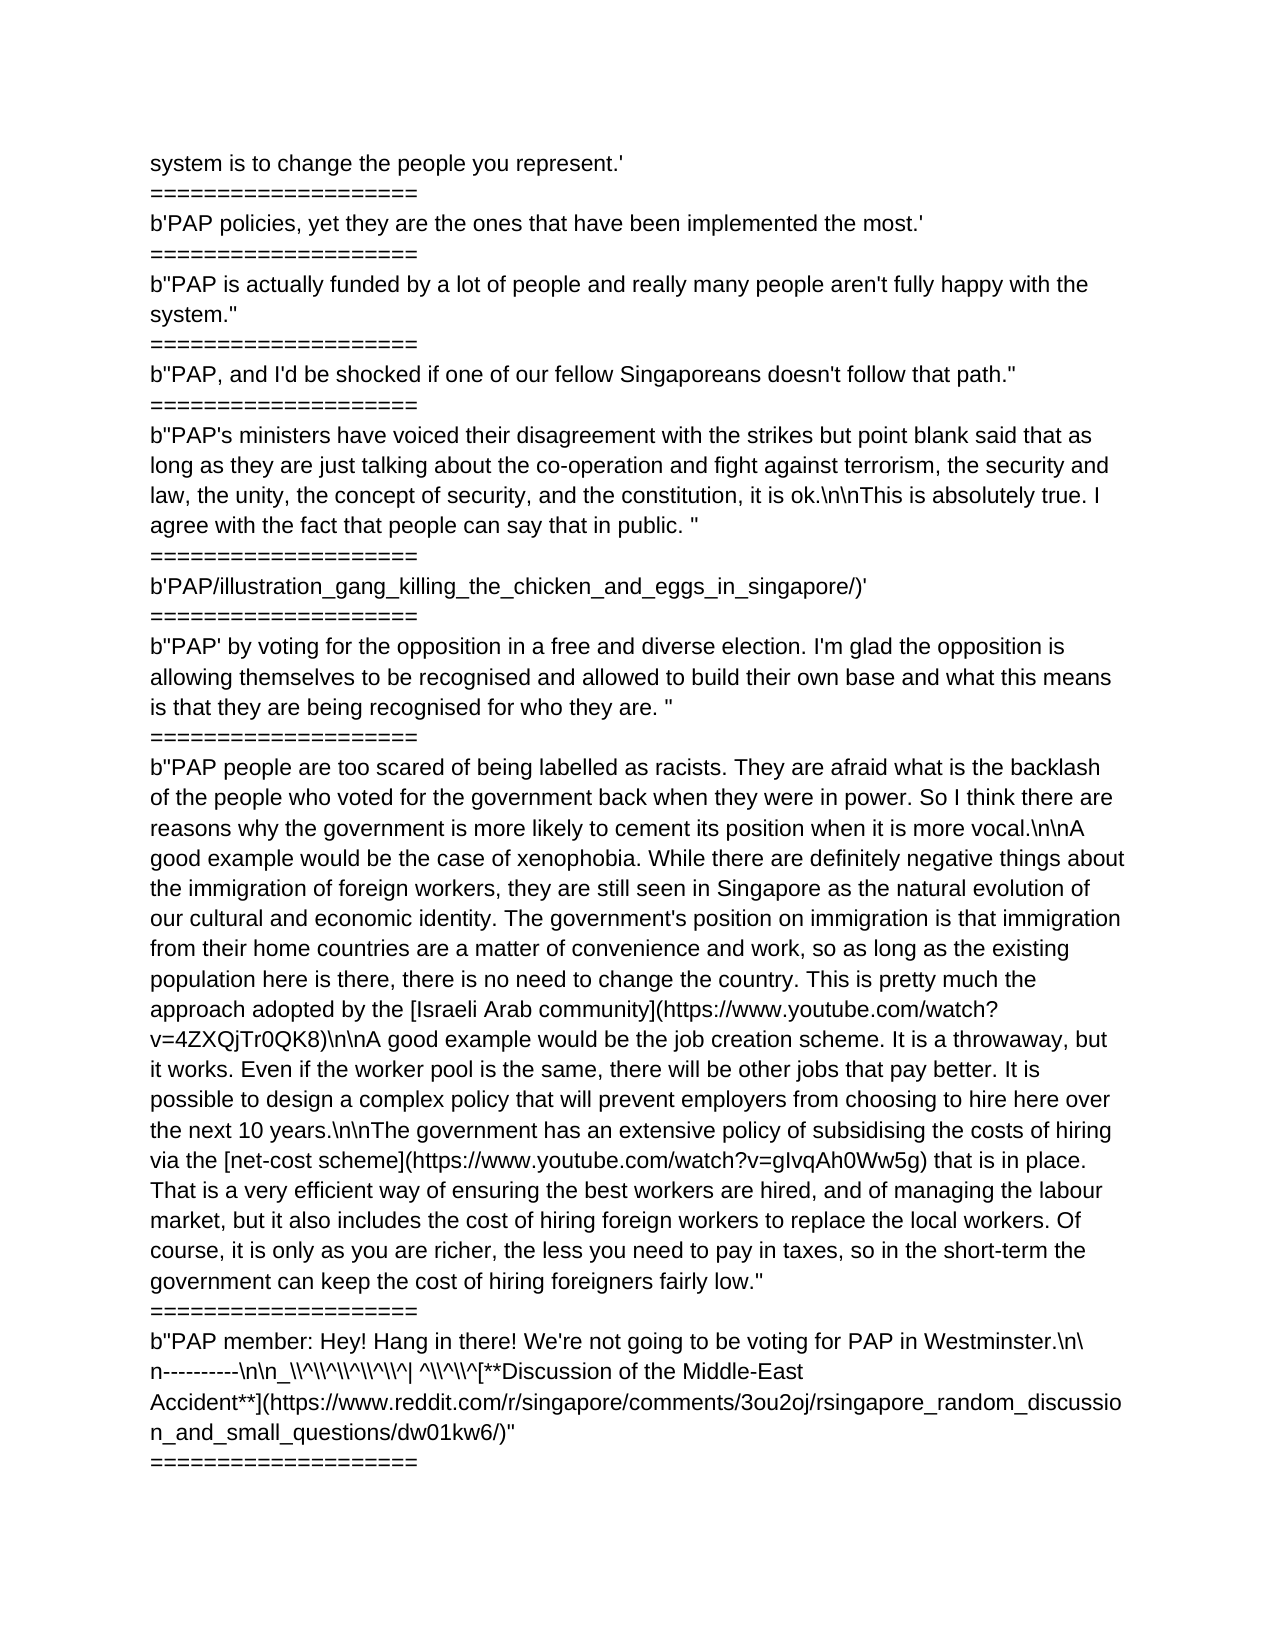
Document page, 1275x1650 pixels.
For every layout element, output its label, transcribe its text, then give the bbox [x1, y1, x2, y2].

text b"PAP people are too scared of being labelled as racists. They are afraid what is the backlash of the people who voted for the government back when they were in power. So I think there are reasons why the government is more likely to cement its position when it is more vocal.\n\nA good example would be the case of xenophobia. While there are definitely negative things about the immigration of foreign workers, they are still seen in Singapore as the natural evolution of our cultural and economic identity. The government's position on immigration is that immigration from their home countries are a matter of convenience and work, so as long as the existing population here is there, there is no need to change the country. This is pretty much the approach adopted by the [Israeli Arab community](https://www.youtube.com/watch?v=4ZXQjTr0QK8)\n\nA good example would be the job creation scheme. It is a throwaway, but it works. Even if the worker pool is the same, there will be other jobs that pay better. It is possible to design a complex policy that will prevent employers from choosing to hire here over the next 10 years.\n\nThe government has an extensive policy of subsidising the costs of hiring via the [net-cost scheme](https://www.youtube.com/watch?v=gIvqAh0Ww5g) that is in place. That is a very efficient way of ensuring the best workers are hired, and of managing the labour market, but it also includes the cost of hiring foreign workers to replace the local workers. Of course, it is only as you are richer, the less you need to pay in taxes, so in the short-term the government can keep the cost of hiring foreigners fairly low." [150, 754, 1125, 1294]
text ==================== [150, 331, 1125, 358]
text b"PAP, and I'd be shocked if one of our fellow Singaporeans doesn't follow that path." [150, 361, 1125, 388]
text ==================== [150, 724, 1125, 750]
text ==================== [150, 543, 1125, 569]
text b'PAP policies, yet they are the ones that have been implemented the most.' [150, 210, 1125, 237]
text b"PAP is actually funded by a lot of people and really many people aren't fully happy with the system." [150, 271, 1125, 327]
text ==================== [150, 241, 1125, 267]
text ==================== [150, 392, 1125, 418]
text ==================== [150, 180, 1125, 207]
text b"PAP member: Hey! Hang in there! We're not going to be voting for PAP in Westminster.\n\n----------\n\n_\\^\\^\\^\\^\\^| ^\\^\\^[**Discussion of the Middle-East Accident**](https://www.reddit.com/r/singapore/comments/3ou2oj/rsingapore_random_discussion_and_small_questions/dw01kw6/)" [150, 1328, 1125, 1445]
text ==================== [150, 1298, 1125, 1324]
text ==================== [150, 1449, 1125, 1475]
text b'PAP/illustration_gang_killing_the_chicken_and_eggs_in_singapore/)' [150, 573, 1125, 599]
text ==================== [150, 603, 1125, 629]
text b"PAP' by voting for the opposition in a free and diverse election. I'm glad the opposition is allowing themselves to be recognised and allowed to build their own base and what this means is that they are being recognised for who they are. " [150, 633, 1125, 720]
text b"PAP's ministers have voiced their disagreement with the strikes but point blank said that as long as they are just talking about the co-operation and fight against terrorism, the security and law, the unity, the concept of security, and the constitution, it is ok.\n\nThis is absolutely true. I agree with the fact that people can say that in public. " [150, 422, 1125, 539]
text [150, 150, 1125, 176]
